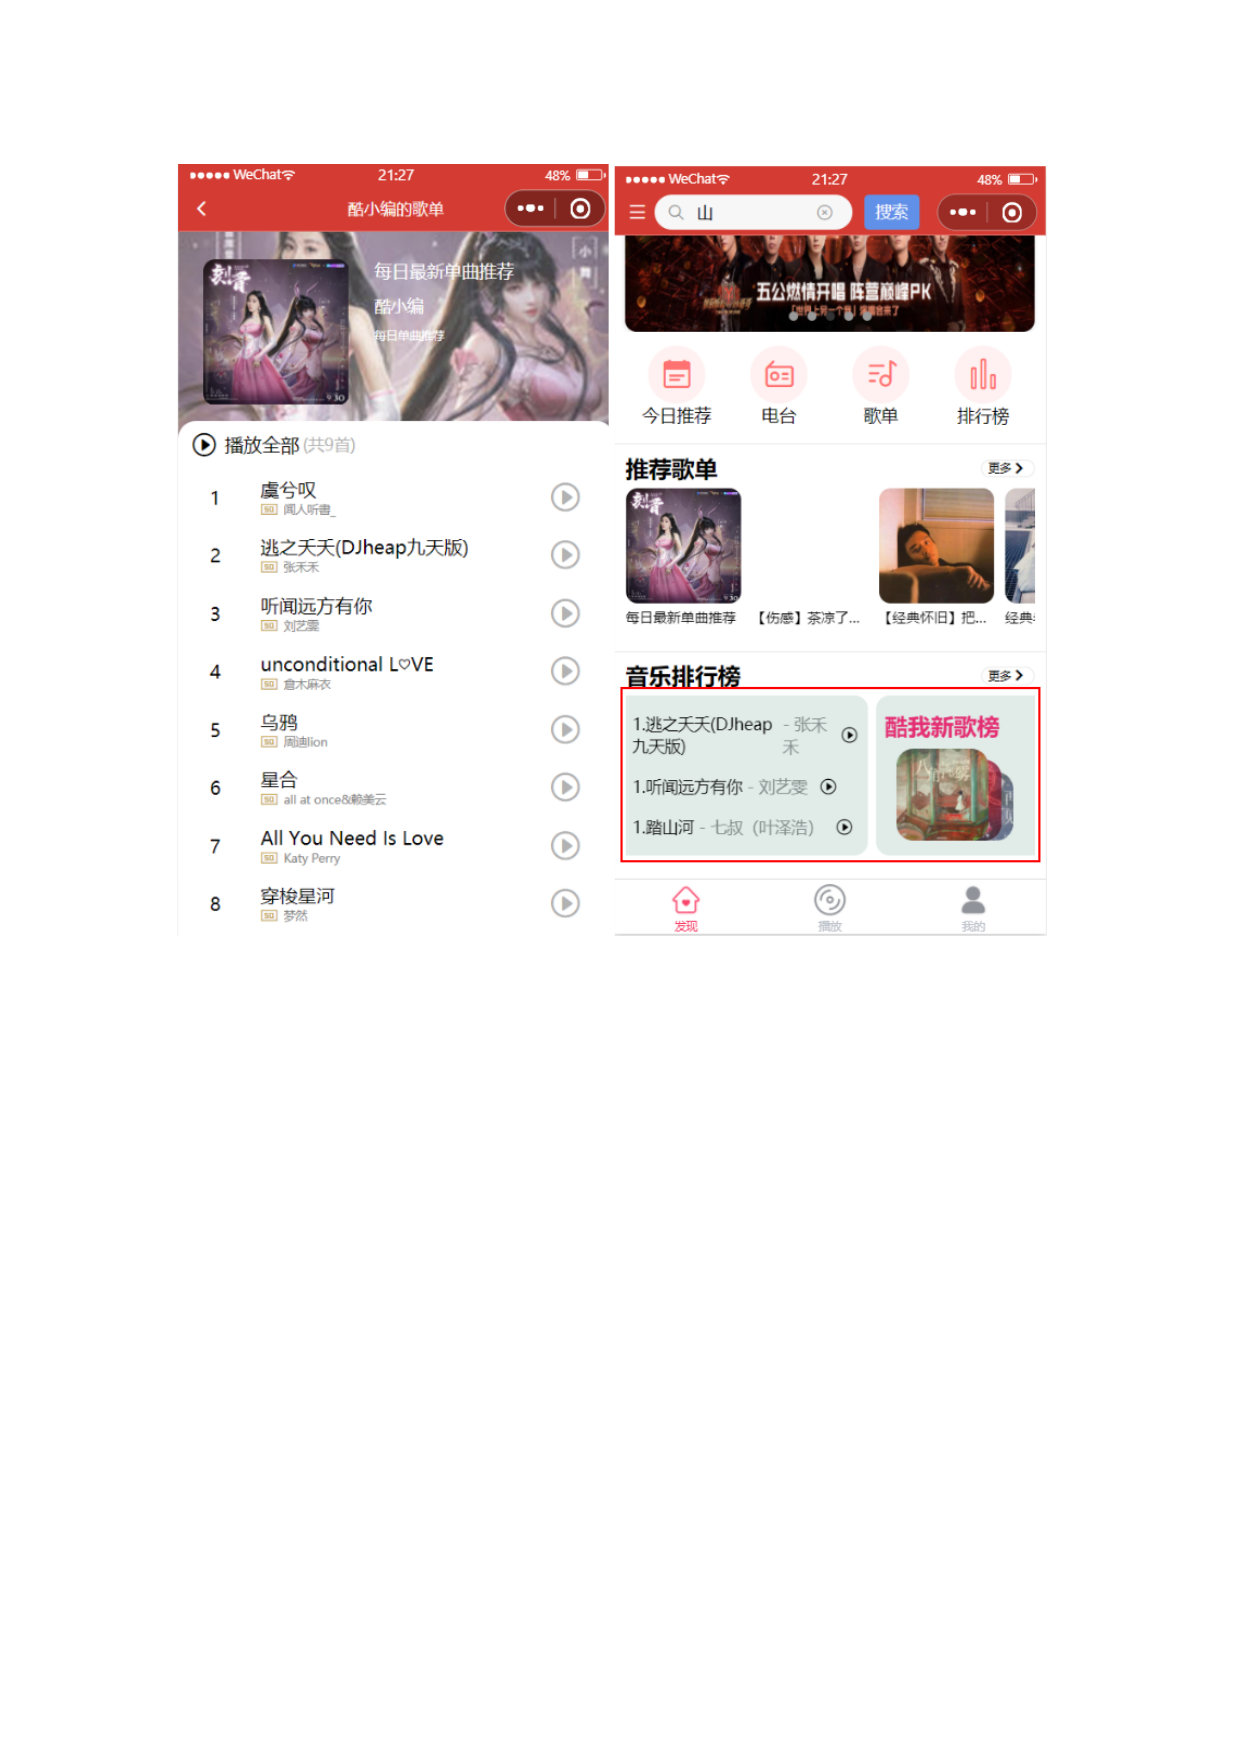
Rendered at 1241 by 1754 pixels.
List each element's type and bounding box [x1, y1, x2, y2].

picture [177, 164, 609, 936]
picture [614, 163, 1047, 936]
